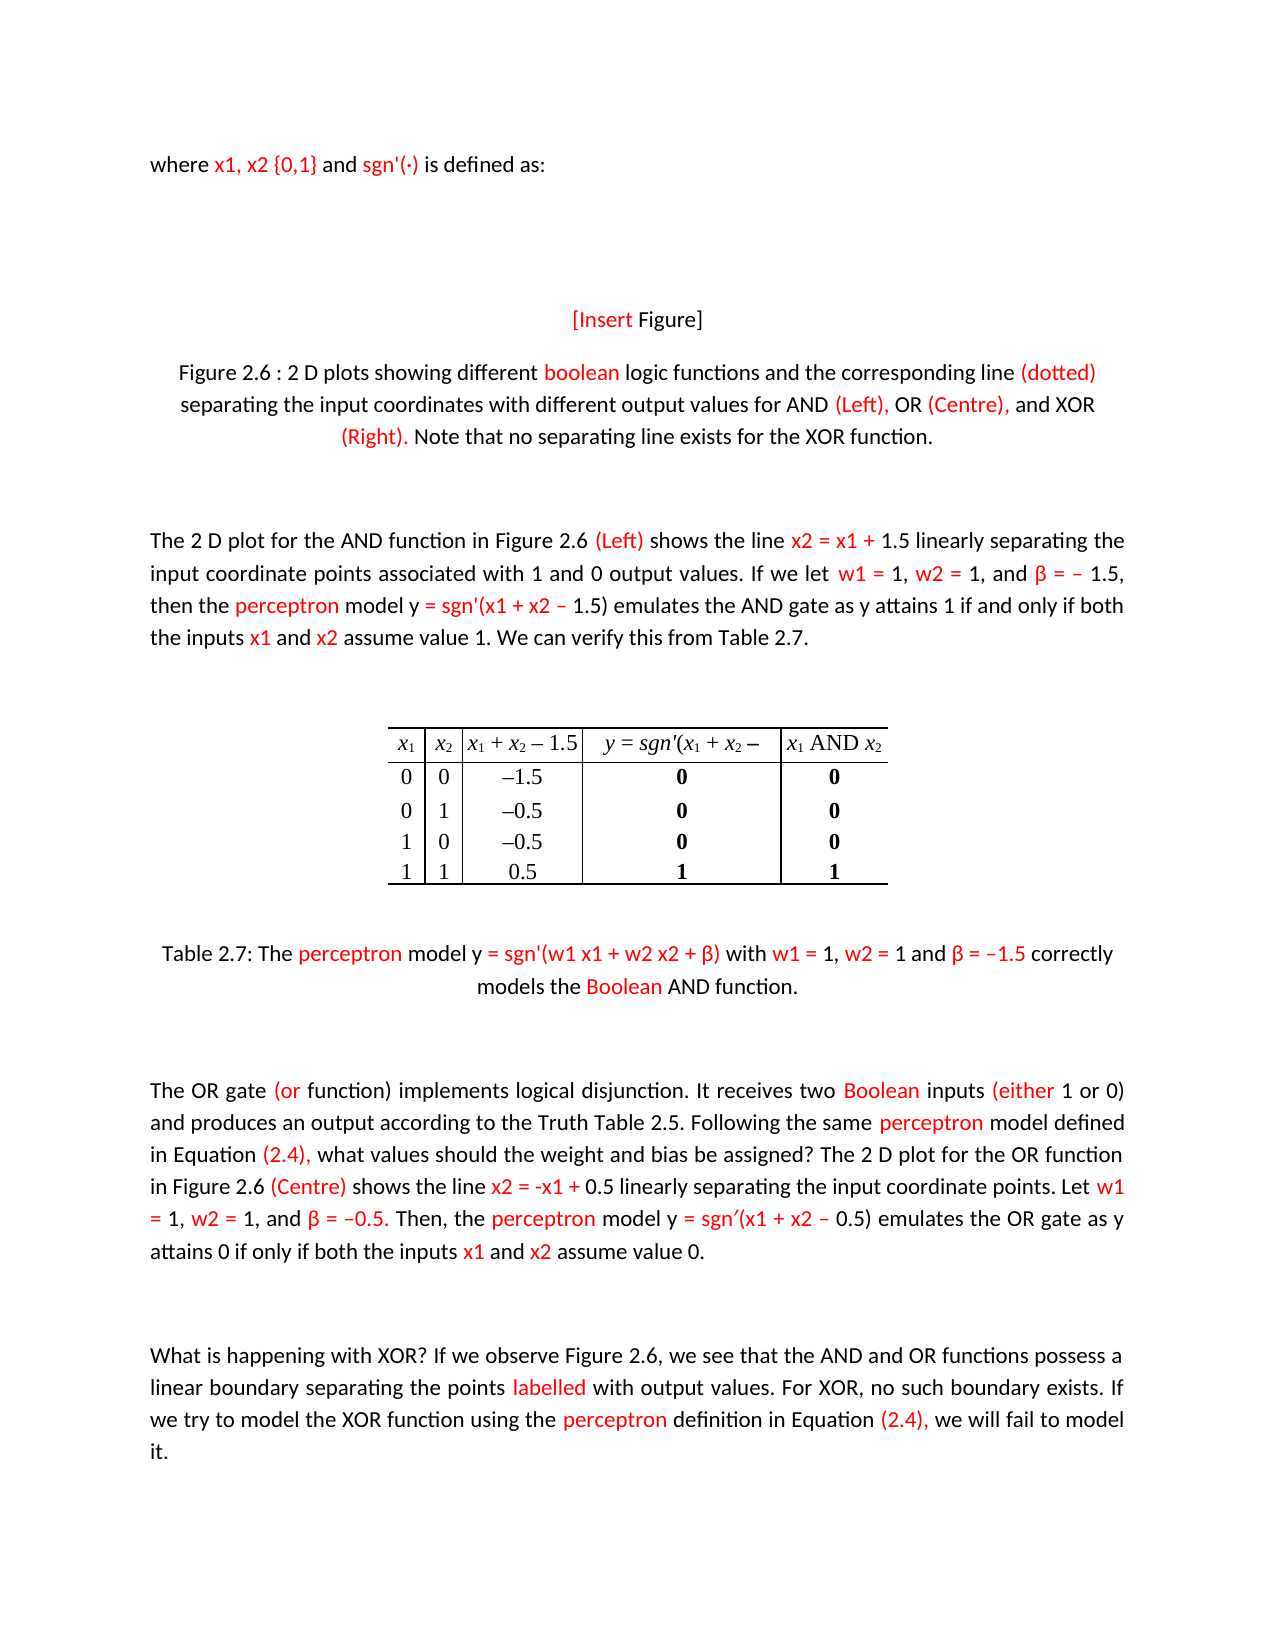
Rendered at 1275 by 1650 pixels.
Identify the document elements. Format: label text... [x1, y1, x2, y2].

table_header y = sgn'(x1 + x2 – 1.5) [583, 729, 780, 762]
table_cell 0 [426, 828, 462, 858]
table_cell 0 [782, 828, 887, 858]
text What is happening with XOR? If we observe Figure 2.6, we see that the AND and OR functions possess a linear boundary separating the points labelled with output values. For XOR, no such boundary exists. If we try to model the XOR function using the perceptron definition in Equation (2.4), we will fail to model it. [150, 1341, 1125, 1465]
table_header x2 [426, 729, 462, 762]
table_header x1 [388, 729, 424, 762]
table_header x1 AND x2 [782, 729, 887, 762]
table_cell 0 [583, 797, 780, 828]
text Table 2.7: The perceptron model y = sgn'(w1 x1 + w2 x2 + β) with w1 = 1, w2 = 1 and β = –1.5 correctly models the Boolean AND function. [150, 939, 1125, 1000]
table_cell 1 [426, 858, 462, 883]
table_cell 1 [388, 828, 424, 858]
text The OR gate (or function) implements logical disjunction. It receives two Boolean inputs (either 1 or 0) and produces an output according to the Truth Table 2.5. Following the same perceptron model defined in Equation (2.4), what values should the weight and bias be assigned? The 2 D plot for the OR function in Figure 2.6 (Centre) shows the line x2 = -x1 + 0.5 linearly separating the input coordinate points. Let w1 = 1, w2 = 1, and β = –0.5. Then, the perceptron model y = sgn′(x1 + x2 – 0.5) emulates the OR gate as y attains 0 if only if both the inputs x1 and x2 assume value 0. [150, 1076, 1125, 1265]
table_cell 1 [388, 858, 424, 883]
table_cell –0.5 [463, 797, 582, 828]
table_cell 0 [583, 763, 780, 797]
table_cell 0 [388, 797, 424, 828]
table_cell 0 [782, 763, 887, 797]
table_cell 0 [426, 763, 462, 797]
text Figure 2.6 : 2 D plots showing different boolean logic functions and the corresponding line (dotted) separating the input coordinates with different output values for AND (Left), OR (Centre), and XOR (Right). Note that no separating line exists for the XOR function. [150, 358, 1125, 451]
table_header x1 + x2 – 1.5 [463, 729, 582, 762]
table_cell 1 [583, 858, 780, 883]
table_cell –0.5 [463, 828, 582, 858]
table_cell –1.5 [463, 763, 582, 797]
table_cell 0.5 [463, 858, 582, 883]
text where x1, x2 {0,1} and sgn'(·) is defined as: [150, 150, 1125, 178]
table_cell 1 [782, 858, 887, 883]
text [Insert Figure] [150, 305, 1125, 333]
table_cell 1 [426, 797, 462, 828]
text The 2 D plot for the AND function in Figure 2.6 (Left) shows the line x2 = x1 + 1.5 linearly separating the input coordinate points associated with 1 and 0 output values. If we let w1 = 1, w2 = 1, and β = – 1.5, then the perceptron model y = sgn'(x1 + x2 – 1.5) emulates the AND gate as y attains 1 if and only if both the inputs x1 and x2 assume value 1. We can verify this from Table 2.7. [150, 527, 1125, 651]
table_cell 0 [583, 828, 780, 858]
table_cell 0 [388, 763, 424, 797]
table_cell 0 [782, 797, 887, 828]
